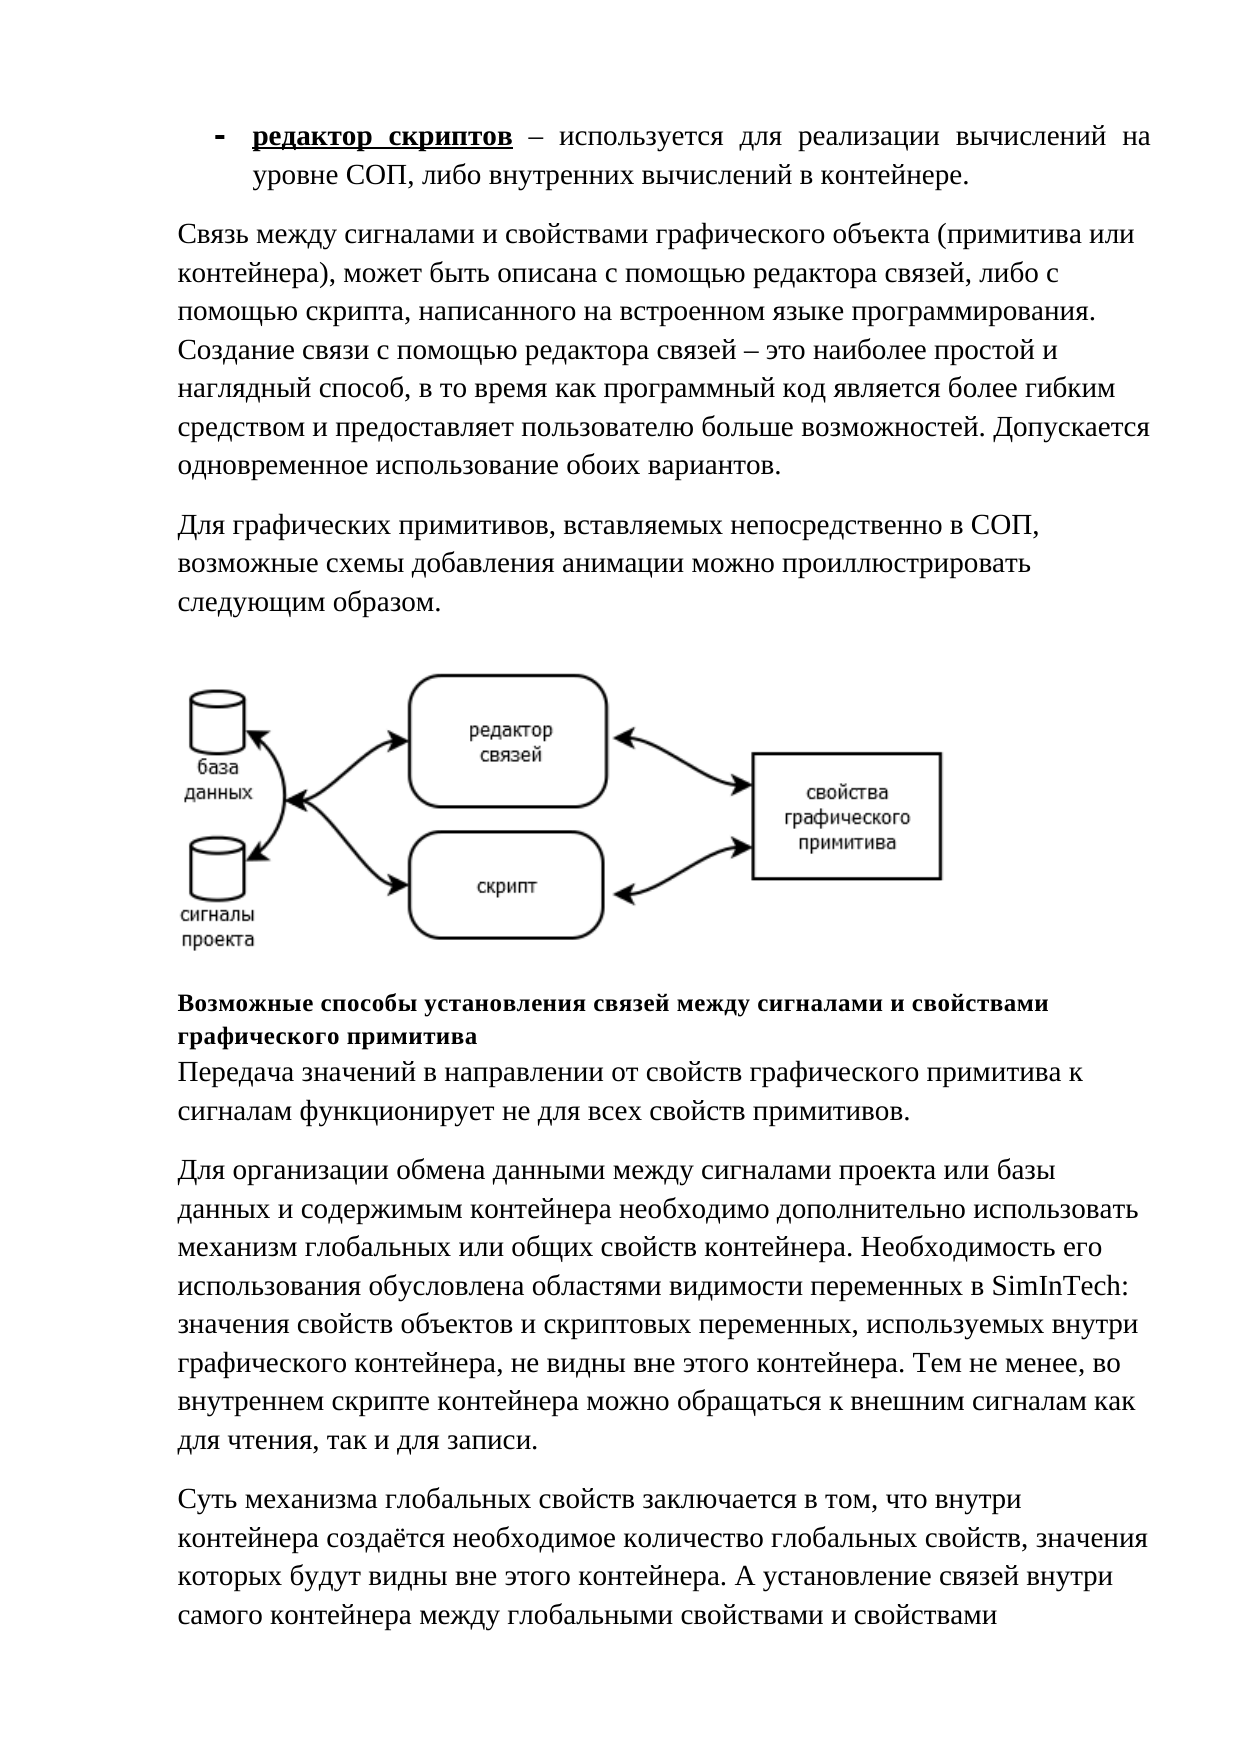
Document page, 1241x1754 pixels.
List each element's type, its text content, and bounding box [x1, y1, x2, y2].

text Для организации обмена данными между сигналами проекта или базы данных и содержимым контейнера необходимо дополнительно использовать механизм глобальных или общих свойств контейнера. Необходимость его использования обусловлена областями видимости переменных в SimInTech: значения свойств объектов и скриптовых переменных, используемых внутри графического контейнера, не видны вне этого контейнера. Тем не менее, во внутреннем скрипте контейнера можно обращаться к внешним сигналам как для чтения, так и для записи. [177, 1152, 1152, 1456]
list редактор скриптов – используется для реализации вычислений на уровне СОП, либо внутренних вычислений в контейнере. [215, 118, 1152, 190]
picture [177, 643, 980, 964]
text Передача значений в направлении от свойств графического примитива к сигналам функционирует не для всех свойств примитивов. [177, 1054, 1152, 1126]
text Для графических примитивов, вставляемых непосредственно в СОП, возможные схемы добавления анимации можно проиллюстрировать следующим образом. [177, 507, 1152, 617]
text Возможные способы установления связей между сигналами и свойствами графического примитива [177, 988, 1152, 1050]
text Связь между сигналами и свойствами графического объекта (примитива или контейнера), может быть описана с помощью редактора связей, либо с помощью скрипта, написанного на встроенном языке программирования. Создание связи с помощью редактора связей – это наиболее простой и наглядный способ, в то время как программный код является более гибким средством и предоставляет пользователю больше возможностей. Допускается одновременное использование обоих вариантов. [177, 216, 1152, 481]
